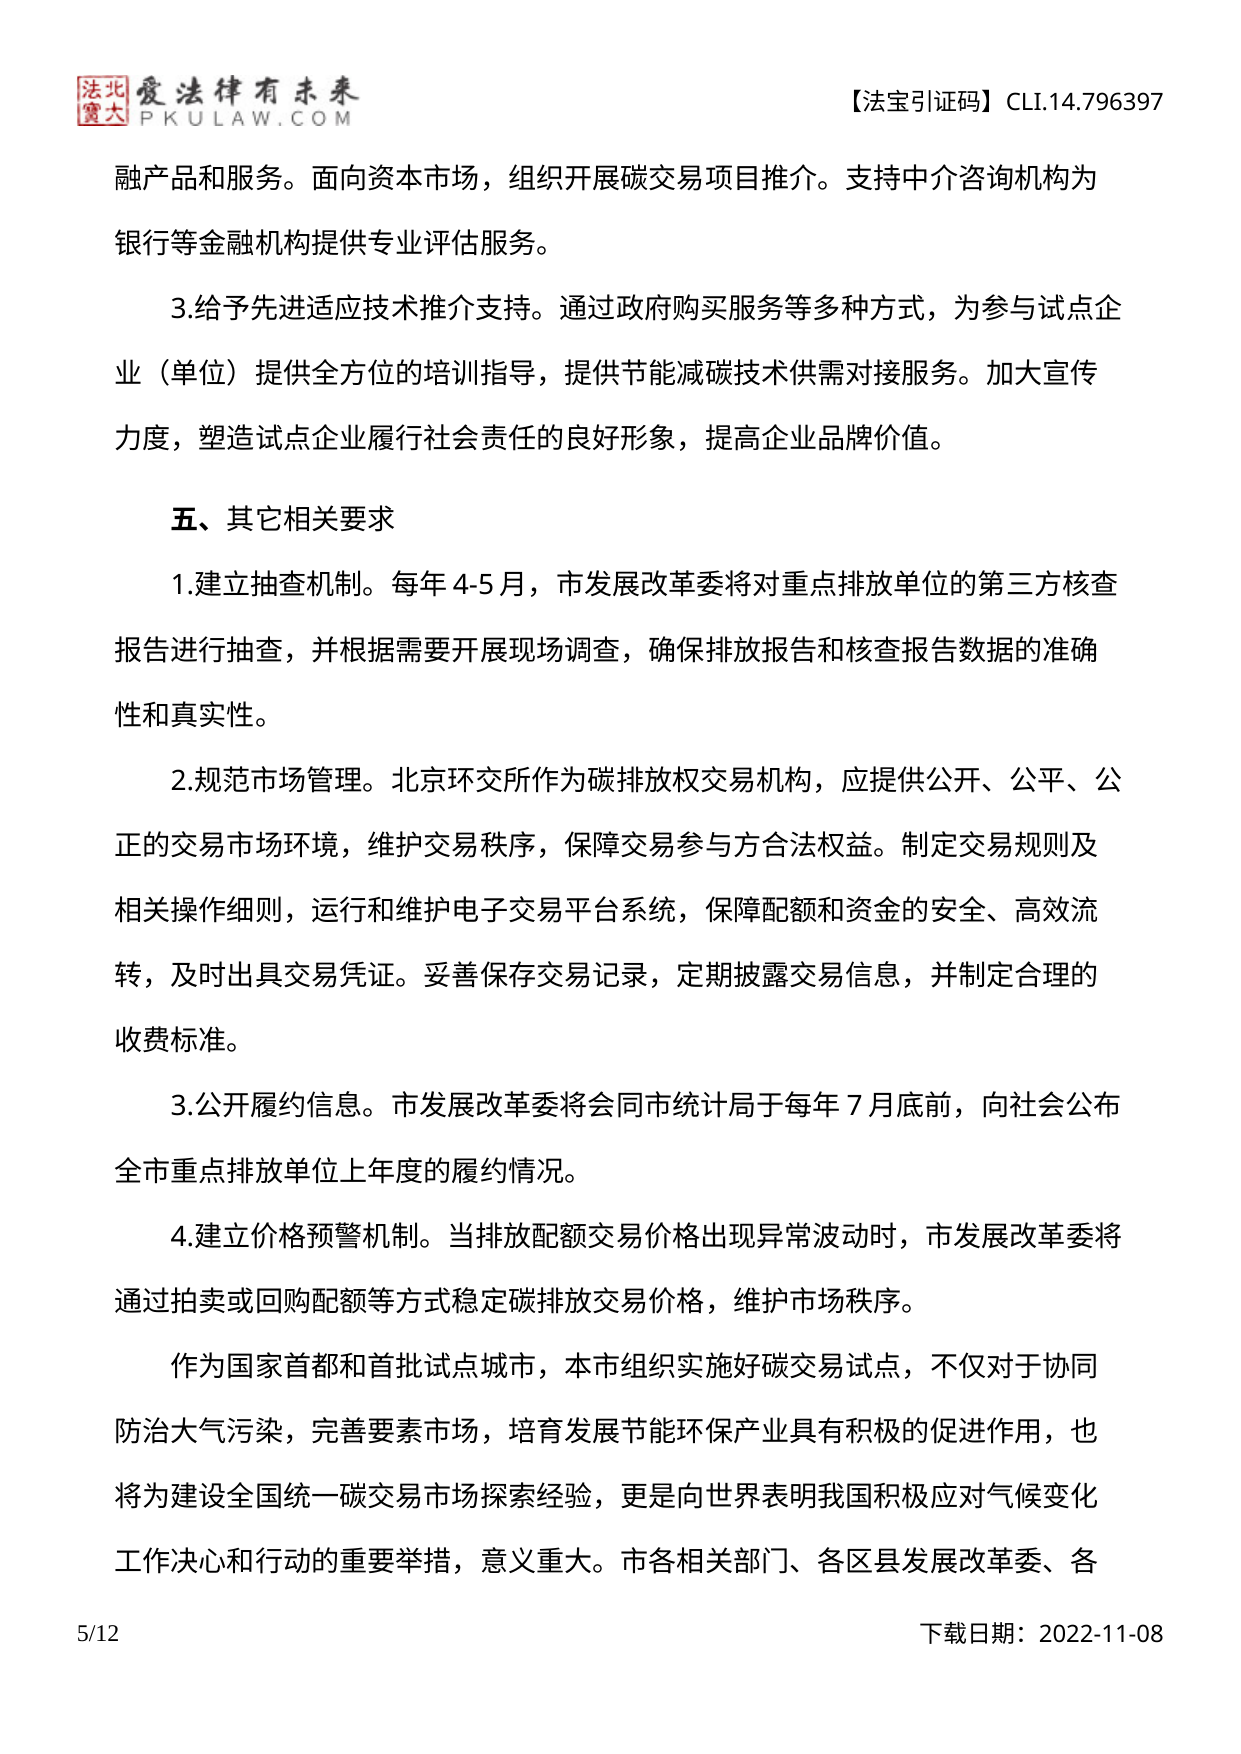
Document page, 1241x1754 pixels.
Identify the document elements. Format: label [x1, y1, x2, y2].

picture [76, 75, 361, 126]
text [114, 497, 1126, 1580]
text [114, 156, 1126, 457]
